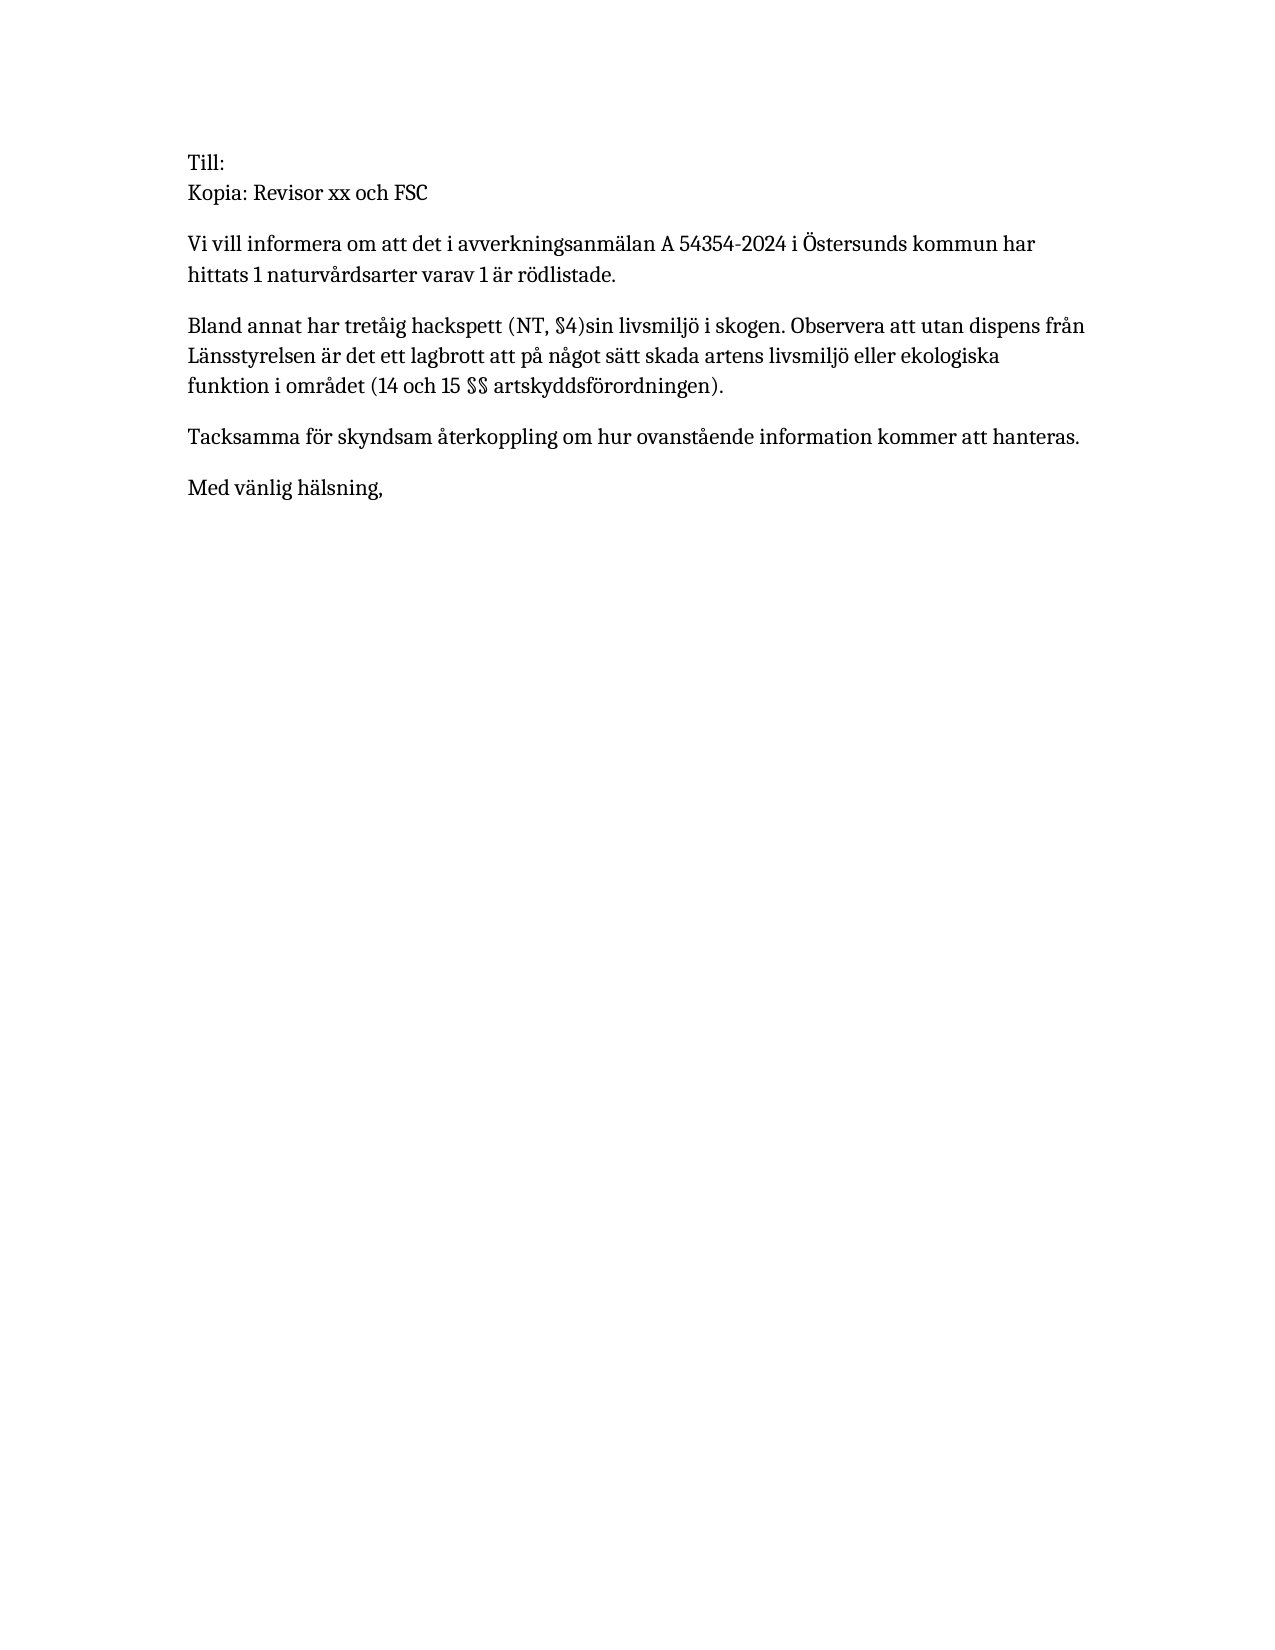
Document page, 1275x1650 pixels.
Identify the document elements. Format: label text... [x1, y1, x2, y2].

text Vi vill informera om att det i avverkningsanmälan A 54354-2024 i Östersunds kommun har hittats 1 naturvårdsarter varav 1 är rödlistade. [187, 231, 1087, 288]
text Till: Kopia: Revisor xx och FSC [187, 150, 1087, 207]
text Bland annat har tretåig hackspett (NT, §4)sin livsmiljö i skogen. Observera att utan dispens från Länsstyrelsen är det ett lagbrott att på något sätt skada artens livsmiljö eller ekologiska funktion i området (14 och 15 §§ artskyddsförordningen). [187, 312, 1087, 399]
text Tacksamma för skyndsam återkoppling om hur ovanstående information kommer att hanteras. [187, 424, 1087, 450]
text Med vänlig hälsning, [187, 475, 1087, 532]
